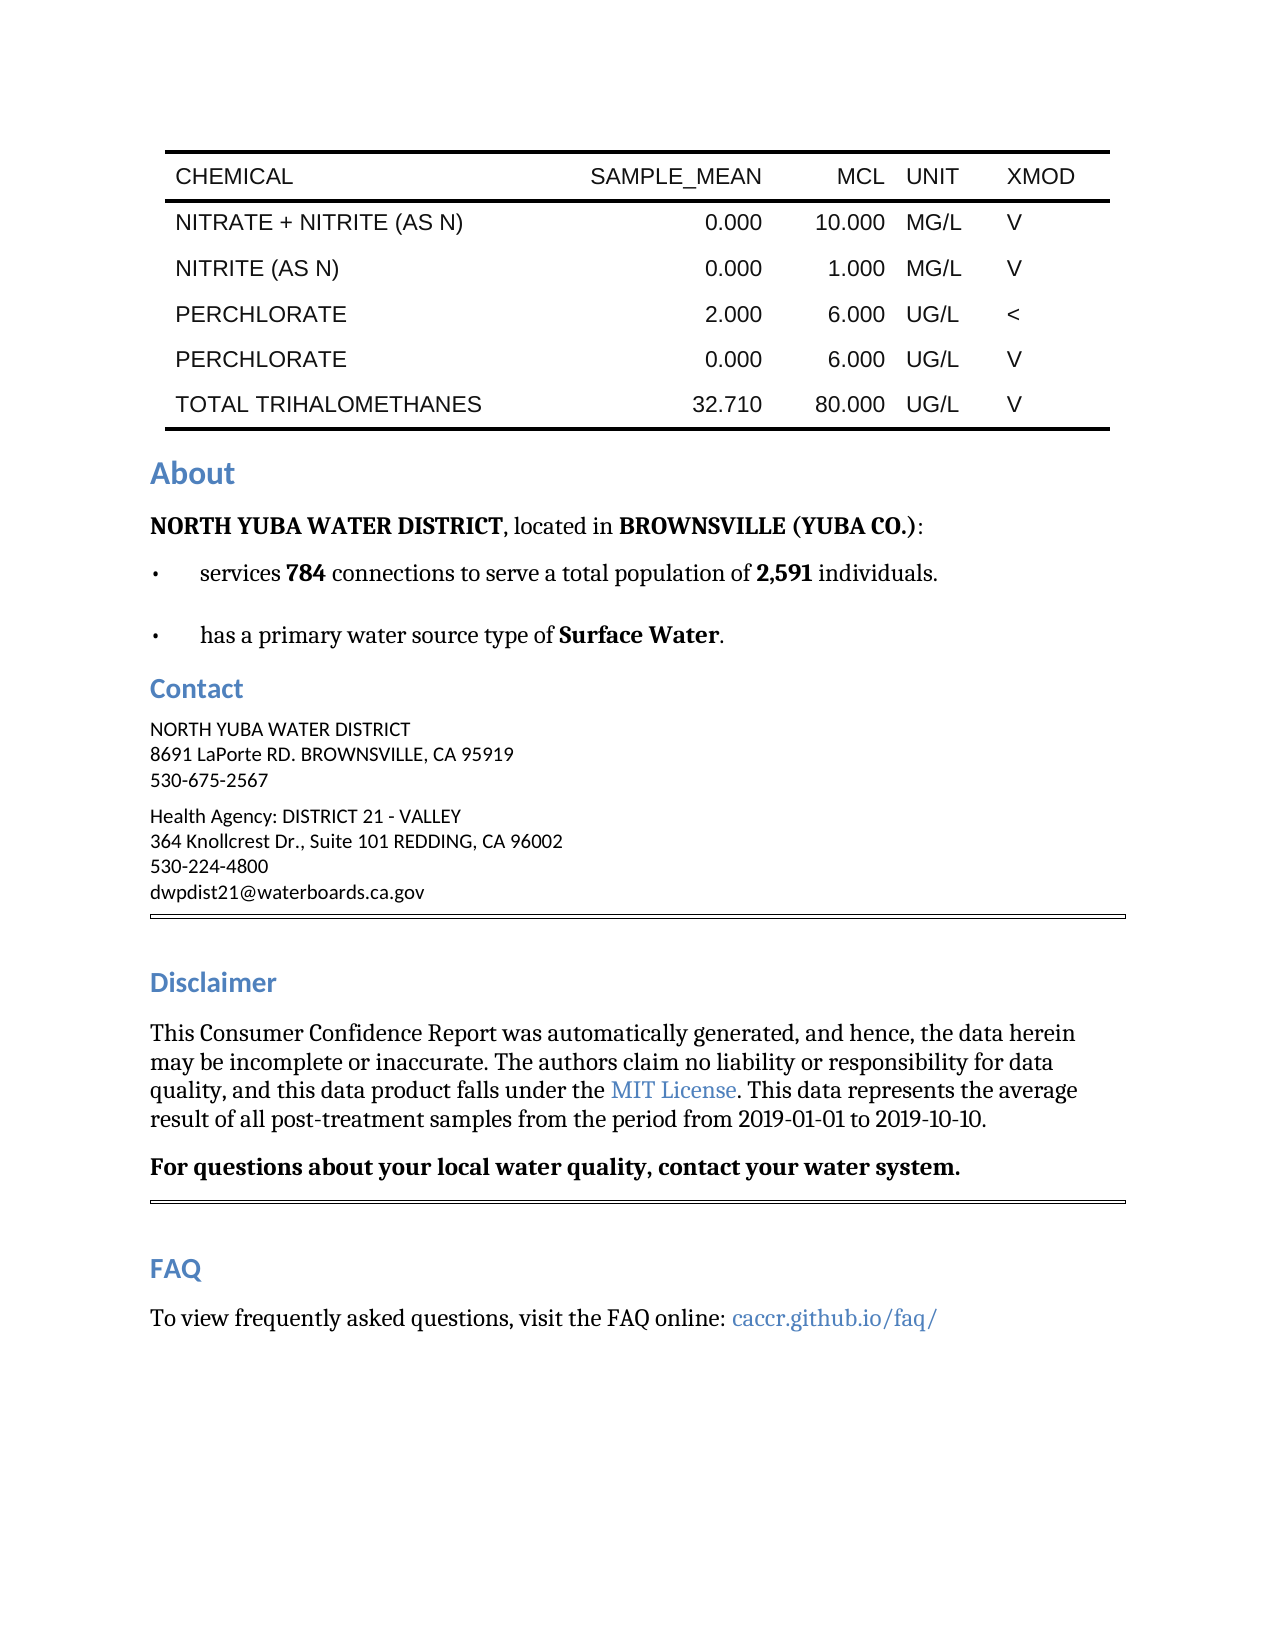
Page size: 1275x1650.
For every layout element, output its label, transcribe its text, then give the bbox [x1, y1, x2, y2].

text NORTH YUBA WATER DISTRICT 8691 LaPorte RD. BROWNSVILLE, CA 95919 530-675-2567 [150, 716, 1125, 792]
table_header UNIT [895, 154, 996, 198]
text This Consumer Confidence Report was automatically generated, and hence, the data herein may be incomplete or inaccurate. The authors claim no liability or responsibility for data quality, and this data product falls under the MIT License. This data represents the average result of all post-treatment samples from the period from 2019-01-01 to 2019-10-10. [150, 1019, 1125, 1134]
table_cell PERCHLORATE [165, 292, 560, 337]
table_cell < [996, 292, 1110, 337]
table_cell 32.710 [560, 382, 772, 427]
list has a primary water source type of Surface Water. [150, 621, 1125, 649]
subtitle Contact [150, 670, 1125, 706]
table_cell UG/L [895, 292, 996, 337]
table_cell PERCHLORATE [165, 337, 560, 382]
table_cell NITRITE (AS N) [165, 245, 560, 292]
subtitle Disclaimer [150, 964, 1125, 1000]
table_cell 80.000 [773, 382, 895, 427]
table_cell 0.000 [560, 203, 772, 245]
table_cell V [996, 245, 1110, 292]
table_cell V [996, 203, 1110, 245]
table_cell 0.000 [560, 337, 772, 382]
table_header XMOD [996, 154, 1110, 198]
table_cell 0.000 [560, 245, 772, 292]
table_cell 1.000 [773, 245, 895, 292]
table_cell V [996, 337, 1110, 382]
table_cell TOTAL TRIHALOMETHANES [165, 382, 560, 427]
table_cell 10.000 [773, 203, 895, 245]
subtitle FAQ [150, 1250, 1125, 1285]
table_cell 2.000 [560, 292, 772, 337]
table_cell 6.000 [773, 337, 895, 382]
list services 784 connections to serve a total population of 2,591 individuals. [150, 559, 1125, 617]
text NORTH YUBA WATER DISTRICT, located in BROWNSVILLE (YUBA CO.): [150, 512, 1125, 541]
text For questions about your local water quality, contact your water system. [150, 1153, 1125, 1181]
subtitle About [150, 452, 1125, 493]
table_cell 6.000 [773, 292, 895, 337]
text Health Agency: DISTRICT 21 - VALLEY 364 Knollcrest Dr., Suite 101 REDDING, CA 96002 530-224-4800 dwpdist21@waterboards.ca.gov [150, 803, 1125, 904]
table_cell UG/L [895, 337, 996, 382]
table_header MCL [773, 154, 895, 198]
text To view frequently asked questions, visit the FAQ online: caccr.github.io/faq/ [150, 1304, 1125, 1333]
table_cell MG/L [895, 203, 996, 245]
table_header CHEMICAL [165, 154, 560, 198]
table_header SAMPLE_MEAN [560, 154, 772, 198]
table_cell UG/L [895, 382, 996, 427]
table_cell NITRATE + NITRITE (AS N) [165, 203, 560, 245]
table_cell V [996, 382, 1110, 427]
table_cell MG/L [895, 245, 996, 292]
